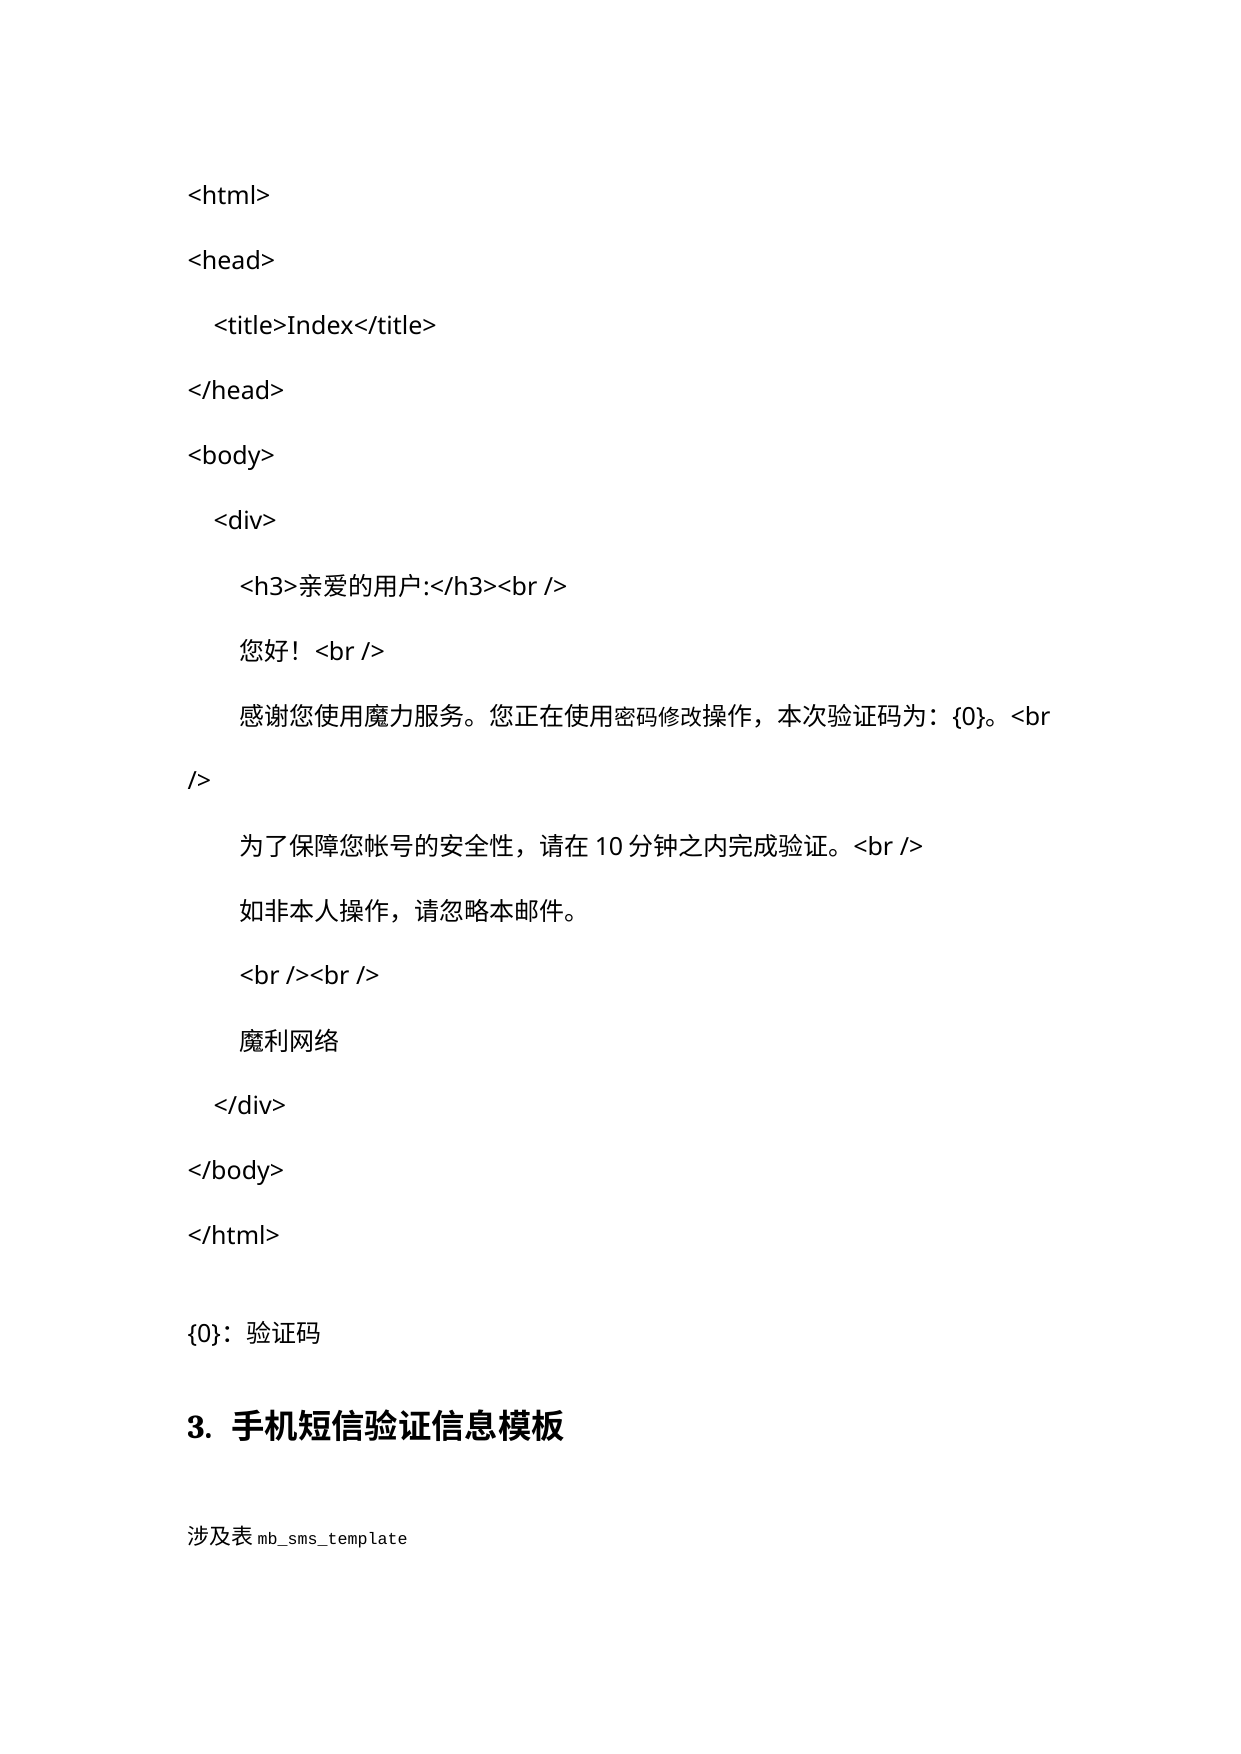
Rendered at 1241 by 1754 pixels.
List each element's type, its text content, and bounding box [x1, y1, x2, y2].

text </div> [187, 1072, 1053, 1137]
text </html> [187, 1202, 1053, 1267]
text 涉及表mb_sms_template [187, 1519, 1053, 1551]
text 如非本人操作，请忽略本邮件。 [187, 877, 1053, 942]
text <h3>亲爱的用户:</h3><br /> [187, 552, 1053, 617]
text <br /><br /> [187, 942, 1053, 1007]
text <title>Index</title> [187, 292, 1053, 357]
text 魔利网络 [187, 1007, 1053, 1072]
text </body> [187, 1137, 1053, 1202]
subtitle 手机短信验证信息模板 [187, 1392, 1053, 1457]
text 为了保障您帐号的安全性，请在10分钟之内完成验证。<br /> [187, 812, 1053, 877]
text 您好！<br /> [187, 617, 1053, 682]
text <head> [187, 227, 1053, 292]
text 感谢您使用魔力服务。您正在使用密码修改操作，本次验证码为：{0}。<br /> [187, 682, 1053, 812]
text <body> [187, 422, 1053, 487]
text {0}：验证码 [187, 1299, 1053, 1364]
text <html> [187, 162, 1053, 227]
text <div> [187, 487, 1053, 552]
text </head> [187, 357, 1053, 422]
